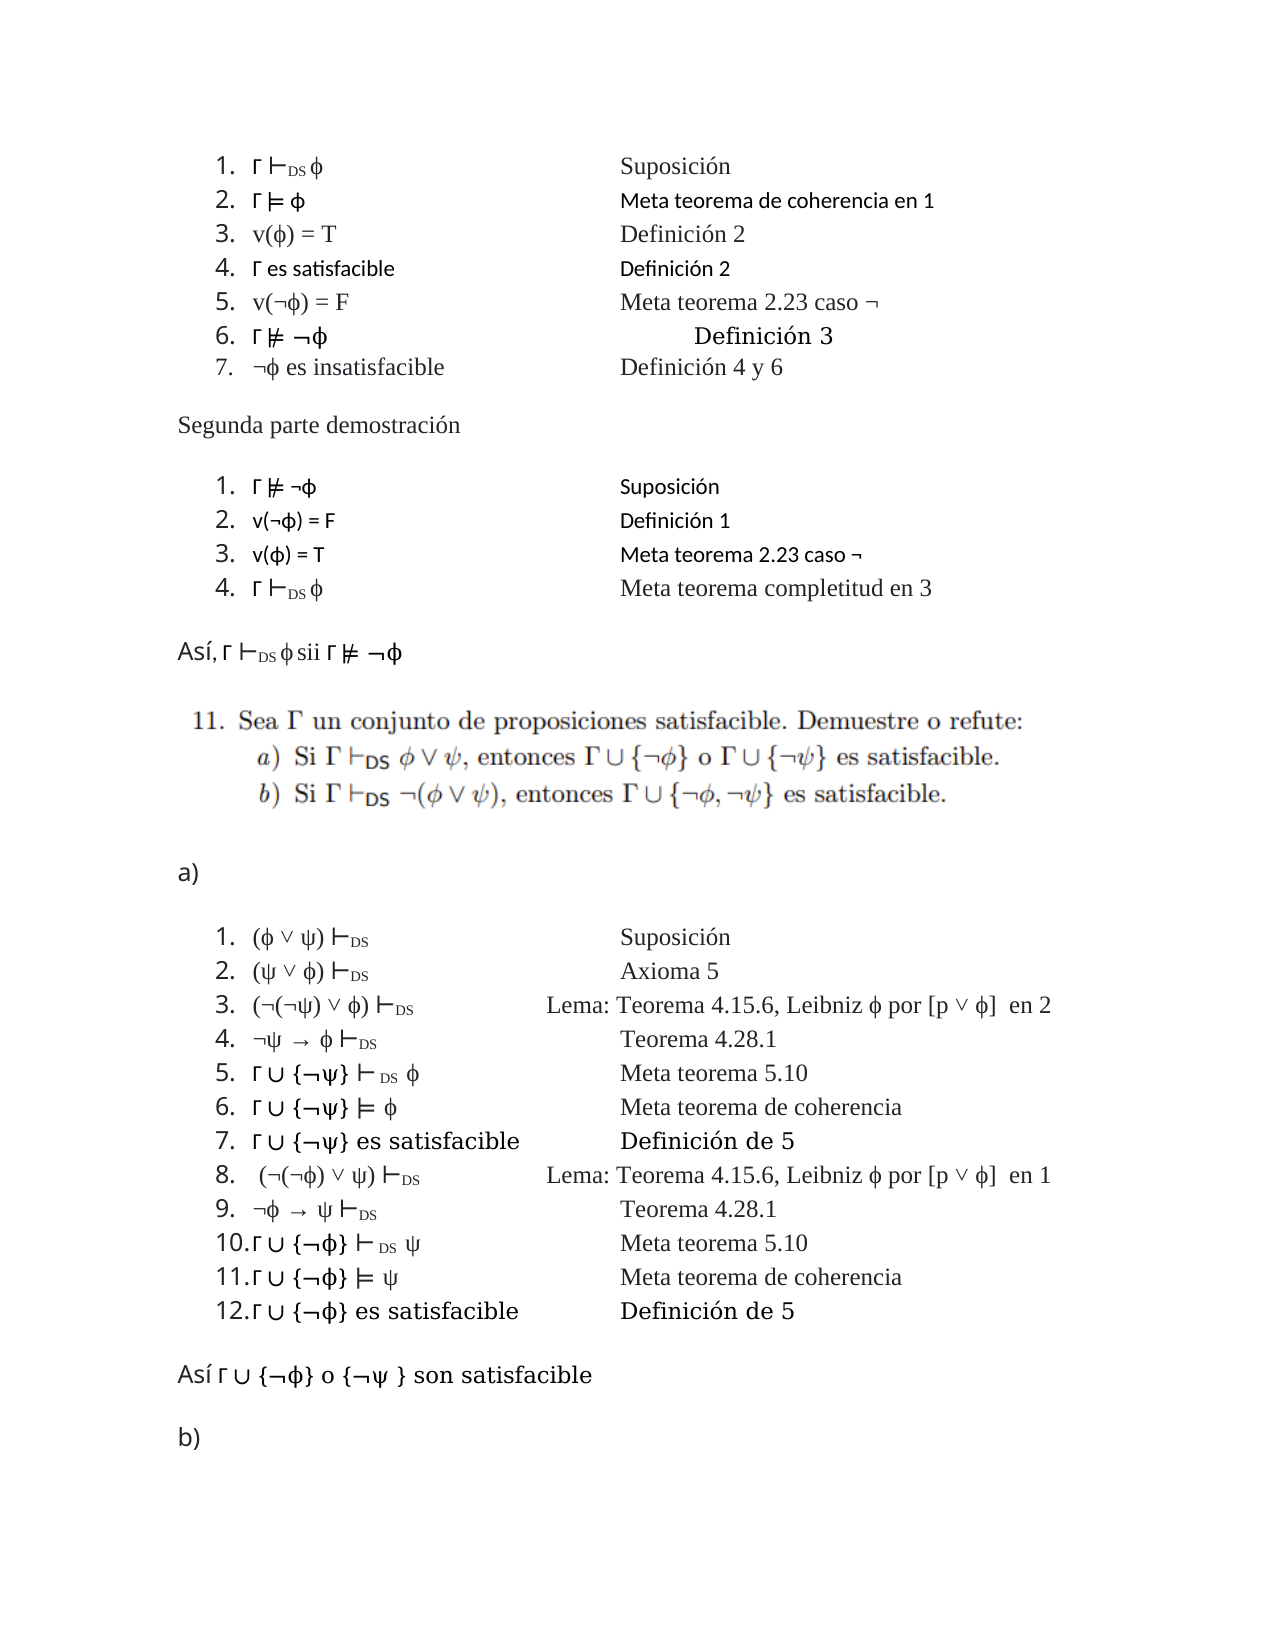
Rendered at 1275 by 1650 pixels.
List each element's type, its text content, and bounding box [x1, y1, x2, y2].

text Así Γ ∪ {¬ϕ} o {¬ψ } son satisfacible [177, 1356, 1098, 1390]
list v(ϕ) = T Meta teorema 2.23 caso ¬ [215, 536, 1098, 570]
list Γ ⊢DS ϕ Meta teorema completitud en 3 [215, 570, 1098, 604]
picture [177, 696, 1098, 826]
list Γ ⊭ ¬ϕ Suposición [215, 468, 1098, 502]
list ¬ϕ → ψ ⊢DS Teorema 4.28.1 [215, 1191, 1098, 1225]
list Γ ⊢DS ϕ Suposición [215, 148, 1098, 182]
list Γ ∪ {¬ψ} es satisfacible Definición de 5 [215, 1123, 1098, 1157]
list Γ ∪ {¬ϕ} ⊨ ψ Meta teorema de coherencia [215, 1259, 1098, 1293]
text Así, Γ ⊢DS ϕ sii Γ ⊭ ¬ϕ [177, 633, 1098, 667]
list v(ϕ) = T Definición 2 [215, 216, 1098, 250]
list Γ ∪ {¬ϕ} ⊢ DS ψ Meta teorema 5.10 [215, 1225, 1098, 1259]
text b) [177, 1419, 1098, 1453]
list Γ es satisfacible Definición 2 [215, 250, 1098, 284]
list Γ ∪ {¬ψ} ⊨ ϕ Meta teorema de coherencia [215, 1089, 1098, 1123]
list Γ ∪ {¬ϕ} es satisfacible Definición de 5 [215, 1293, 1098, 1327]
list v(¬ϕ) = F Meta teorema 2.23 caso ¬ [215, 284, 1098, 318]
list v(¬ϕ) = F Definición 1 [215, 502, 1098, 536]
list Γ ⊨ ϕ Meta teorema de coherencia en 1 [215, 182, 1098, 216]
list Γ ⊭ ¬ϕ Definición 3 [215, 318, 1098, 352]
list (ψ ˅ ϕ) ⊢DS Axioma 5 [215, 952, 1098, 986]
list ¬ψ → ϕ ⊢DS Teorema 4.28.1 [215, 1021, 1098, 1054]
list Γ ∪ {¬ψ} ⊢ DS ϕ Meta teorema 5.10 [215, 1054, 1098, 1089]
list (¬(¬ϕ) ˅ ψ) ⊢DS Lema: Teorema 4.15.6, Leibniz ϕ por [p ˅ ϕ] en 1 [215, 1157, 1098, 1191]
list (ϕ ˅ ψ) ⊢DS Suposición [215, 918, 1098, 952]
text a) [177, 855, 1098, 889]
list ¬ϕ es insatisfacible Definición 4 y 6 [215, 352, 1098, 381]
list (¬(¬ψ) ˅ ϕ) ⊢DS Lema: Teorema 4.15.6, Leibniz ϕ por [p ˅ ϕ] en 2 [215, 986, 1098, 1021]
text Segunda parte demostración [177, 410, 1098, 439]
